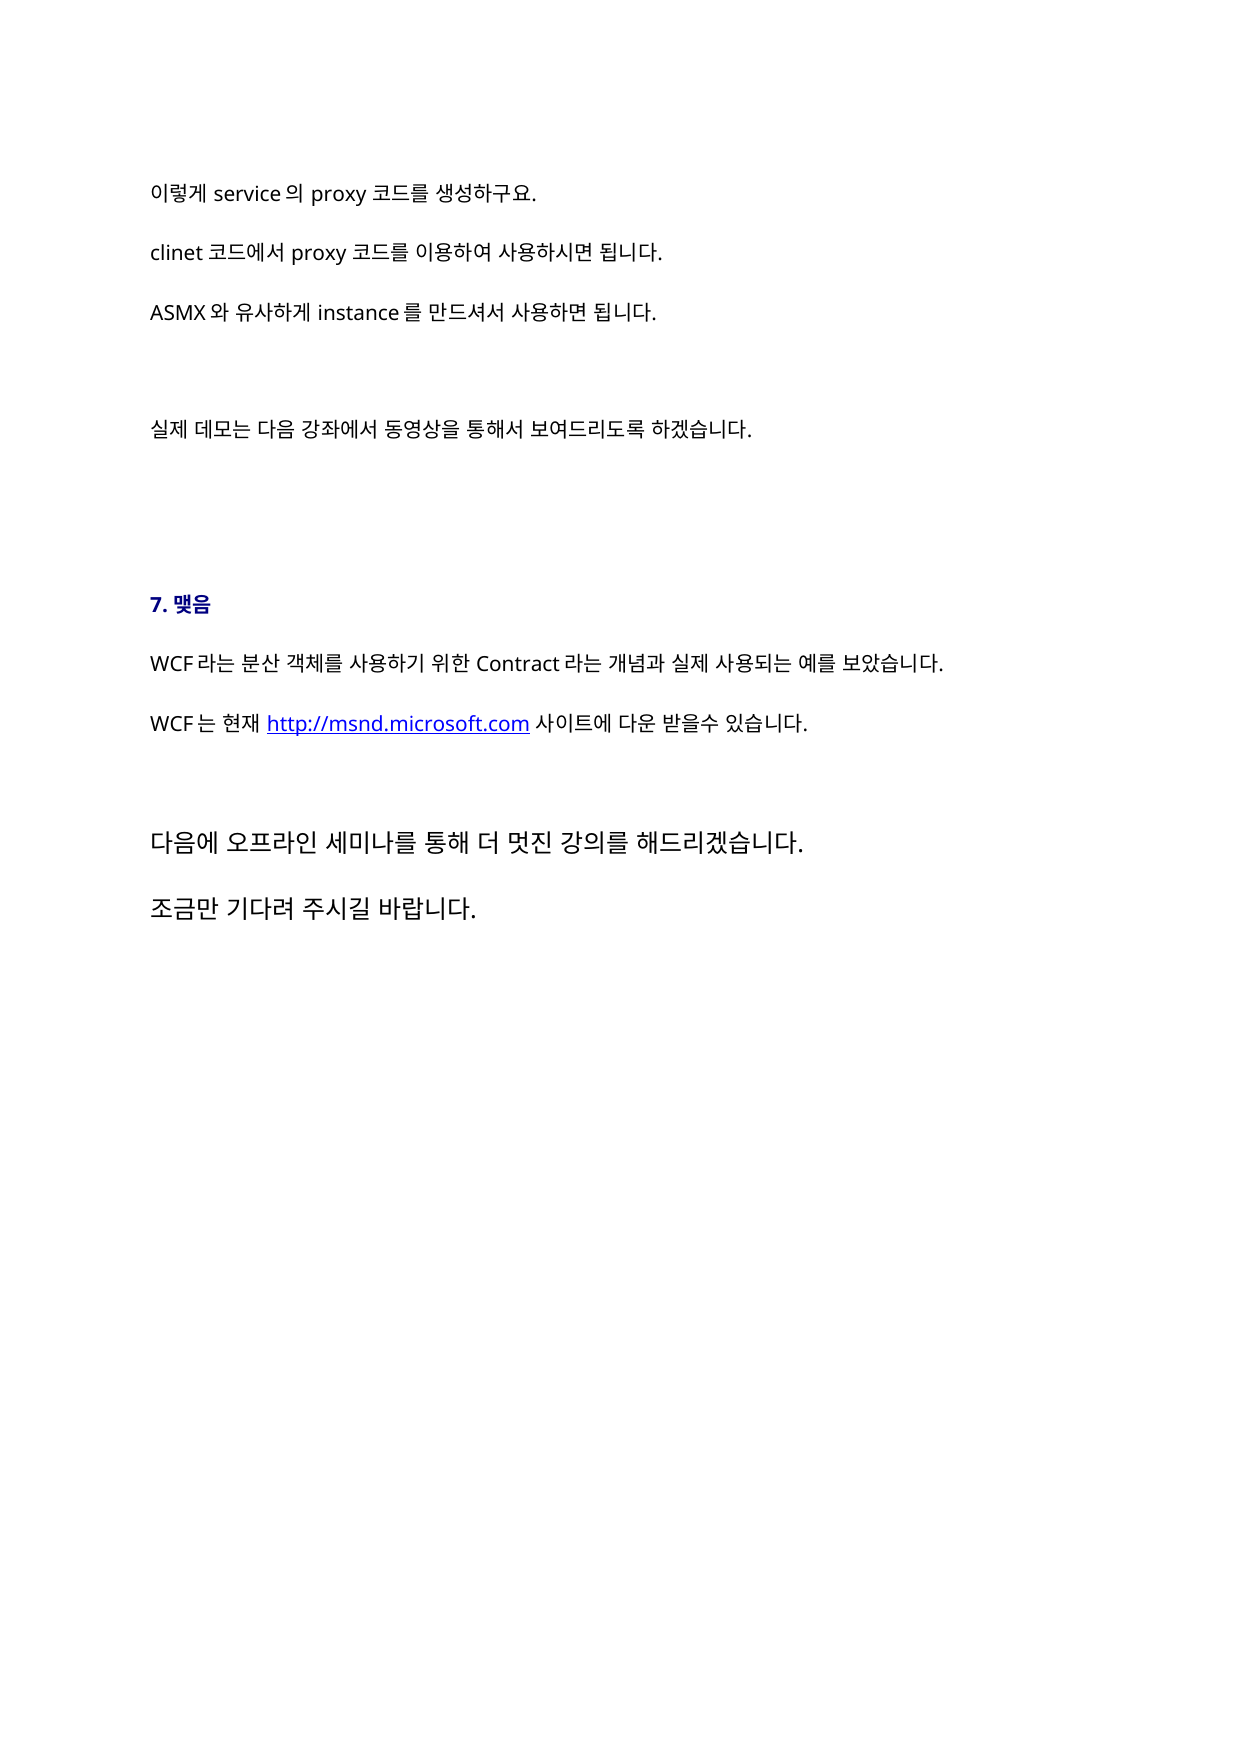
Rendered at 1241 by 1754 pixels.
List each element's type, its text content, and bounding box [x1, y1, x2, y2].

text 이렇게 service의 proxy 코드를 생성하구요. [150, 177, 1090, 207]
text ASMX와 유사하게 instance를 만드셔서 사용하면 됩니다. [150, 296, 1090, 326]
text 실제 데모는 다음 강좌에서 동영상을 통해서 보여드리도록 하겠습니다. [150, 413, 1090, 443]
text WCF라는 분산 객체를 사용하기 위한 Contract라는 개념과 실제 사용되는 예를 보았습니다. [150, 647, 1090, 678]
text 조금만 기다려 주시길 바랍니다. [150, 889, 1090, 926]
text clinet 코드에서 proxy 코드를 이용하여 사용하시면 됩니다. [150, 237, 1090, 267]
text 7. 맺음 [150, 588, 1090, 618]
text WCF는 현재 http://msnd.microsoft.com 사이트에 다운 받을수 있습니다. [150, 707, 1090, 737]
text 다음에 오프라인 세미나를 통해 더 멋진 강의를 해드리겠습니다. [150, 824, 1090, 860]
